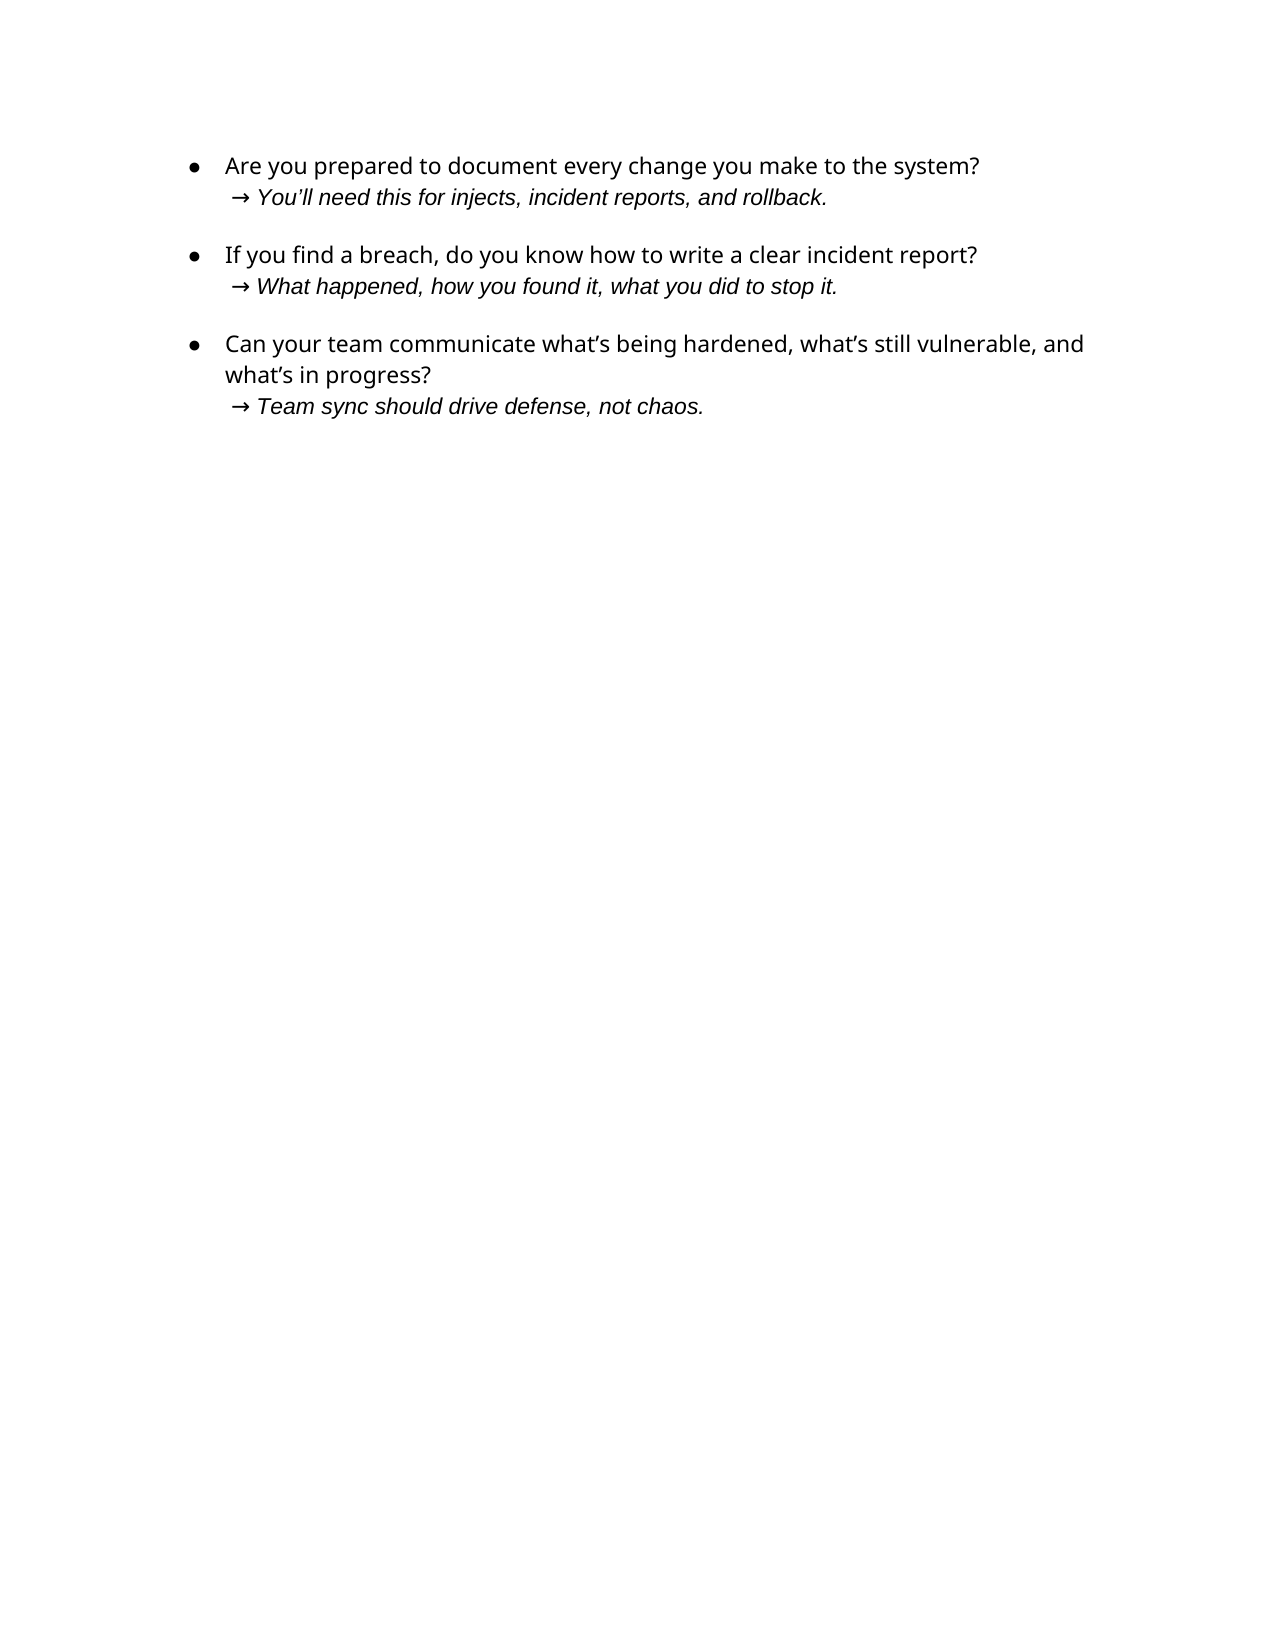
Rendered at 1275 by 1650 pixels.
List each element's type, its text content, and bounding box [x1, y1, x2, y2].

list Are you prepared to document every change you make to the system? → You’ll need this for injects, incident reports, and rollback. [187, 150, 1125, 239]
list Can your team communicate what’s being hardened, what’s still vulnerable, and what’s in progress? → Team sync should drive defense, not chaos. [187, 328, 1125, 421]
list If you find a breach, do you know how to write a clear incident report? → What happened, how you found it, what you did to stop it. [187, 239, 1125, 328]
